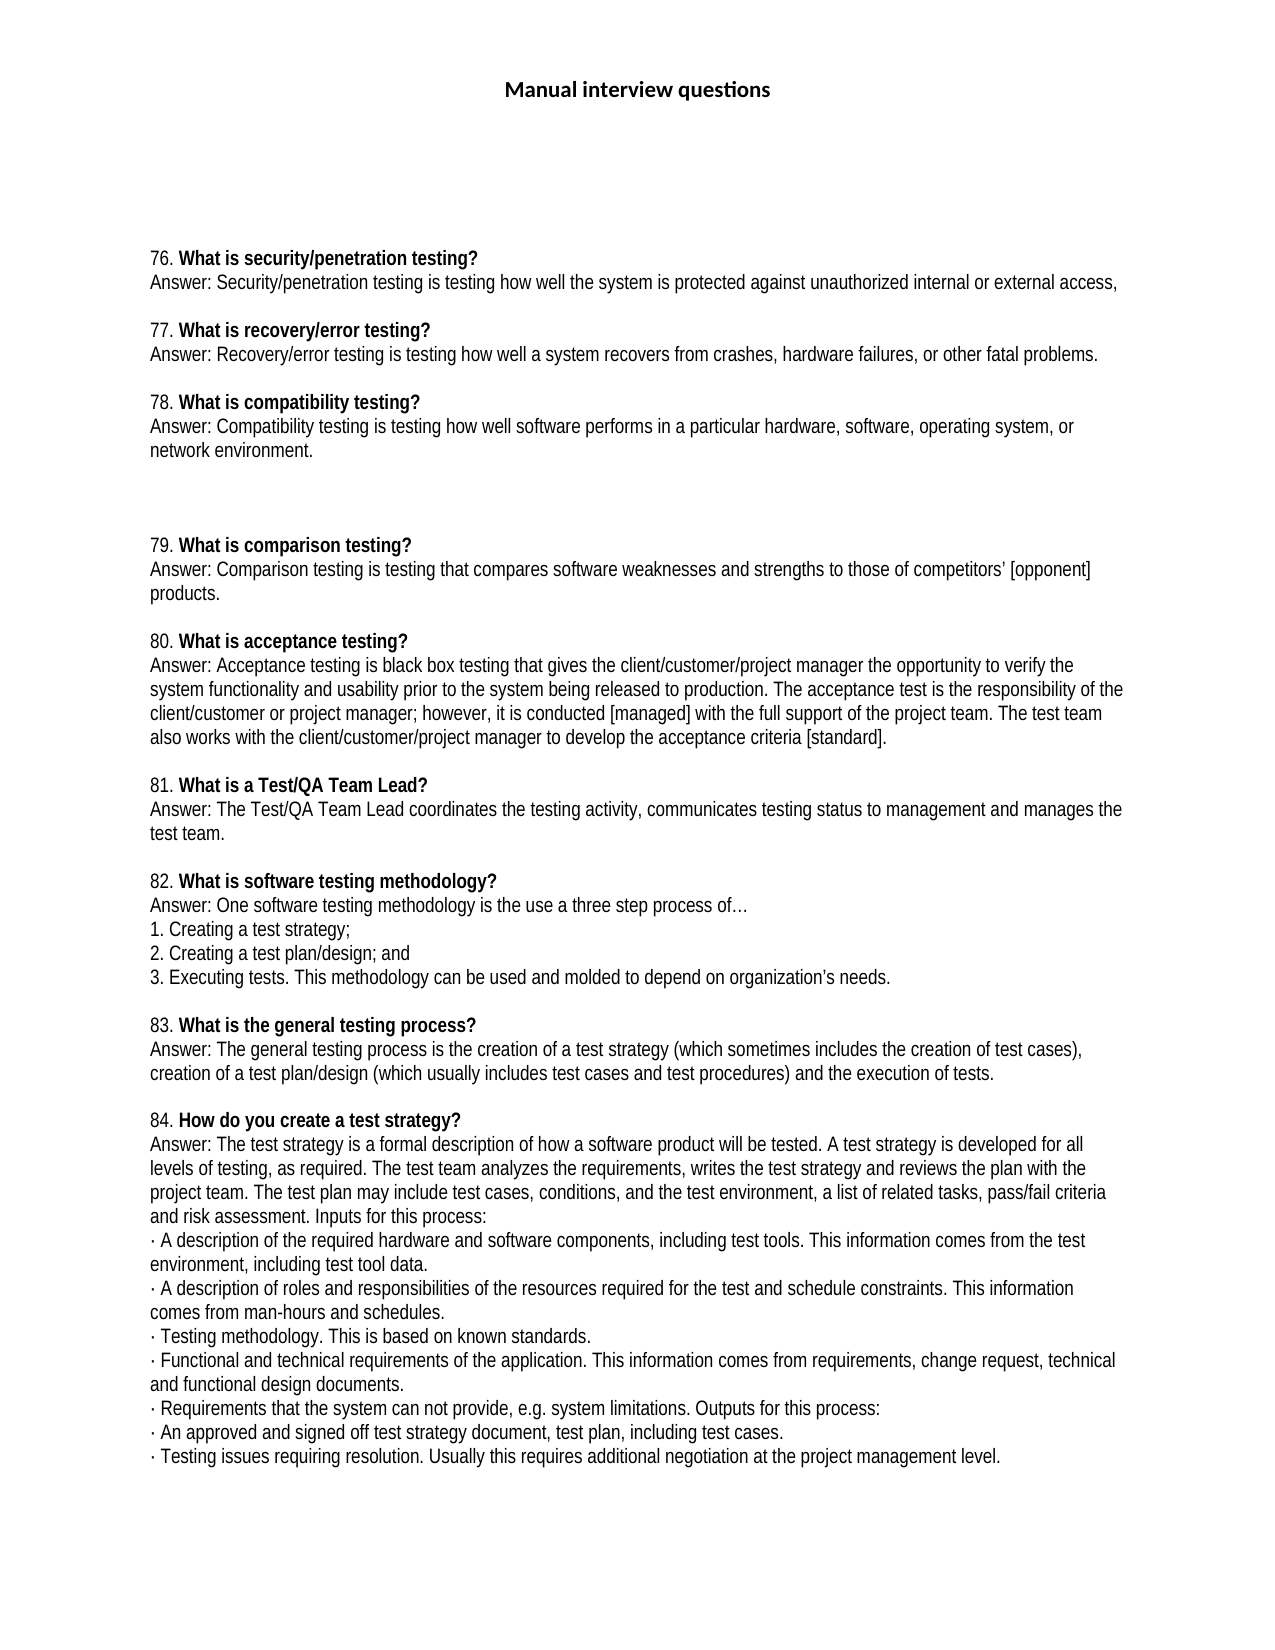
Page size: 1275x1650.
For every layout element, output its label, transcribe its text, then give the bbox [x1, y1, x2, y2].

text 79. What is comparison testing? Answer: Comparison testing is testing that compares software weaknesses and strengths to those of competitors’ [opponent] products. 80. What is acceptance testing? Answer: Acceptance testing is black box testing that gives the client/customer/project manager the opportunity to verify the system functionality and usability prior to the system being released to production. The acceptance test is the responsibility of the client/customer or project manager; however, it is conducted [managed] with the full support of the project team. The test team also works with the client/customer/project manager to develop the acceptance criteria [standard]. 81. What is a Test/QA Team Lead? Answer: The Test/QA Team Lead coordinates the testing activity, communicates testing status to management and manages the test team. 82. What is software testing methodology? Answer: One software testing methodology is the use a three step process of… 1. Creating a test strategy; 2. Creating a test plan/design; and 3. Executing tests. This methodology can be used and molded to depend on organization’s needs. 83. What is the general testing process? Answer: The general testing process is the creation of a test strategy (which sometimes includes the creation of test cases), creation of a test plan/design (which usually includes test cases and test procedures) and the execution of tests. 84. How do you create a test strategy? Answer: The test strategy is a formal description of how a software product will be tested. A test strategy is developed for all levels of testing, as required. The test team analyzes the requirements, writes the test strategy and reviews the plan with the project team. The test plan may include test cases, conditions, and the test environment, a list of related tasks, pass/fail criteria and risk assessment. Inputs for this process: · A description of the required hardware and software components, including test tools. This information comes from the test environment, including test tool data. · A description of roles and responsibilities of the resources required for the test and schedule constraints. This information comes from man-hours and schedules. · Testing methodology. This is based on known standards. · Functional and technical requirements of the application. This information comes from requirements, change request, technical and functional design documents. · Requirements that the system can not provide, e.g. system limitations. Outputs for this process: · An approved and signed off test strategy document, test plan, including test cases. · Testing issues requiring resolution. Usually this requires additional negotiation at the project management level. [150, 485, 1125, 1496]
text 76. What is security/penetration testing? Answer: Security/penetration testing is testing how well the system is protected against unauthorized internal or external access, 77. What is recovery/error testing? Answer: Recovery/error testing is testing how well a system recovers from crashes, hardware failures, or other fatal problems. 78. What is compatibility testing? Answer: Compatibility testing is testing how well software performs in a particular hardware, software, operating system, or network environment. [150, 198, 1125, 461]
